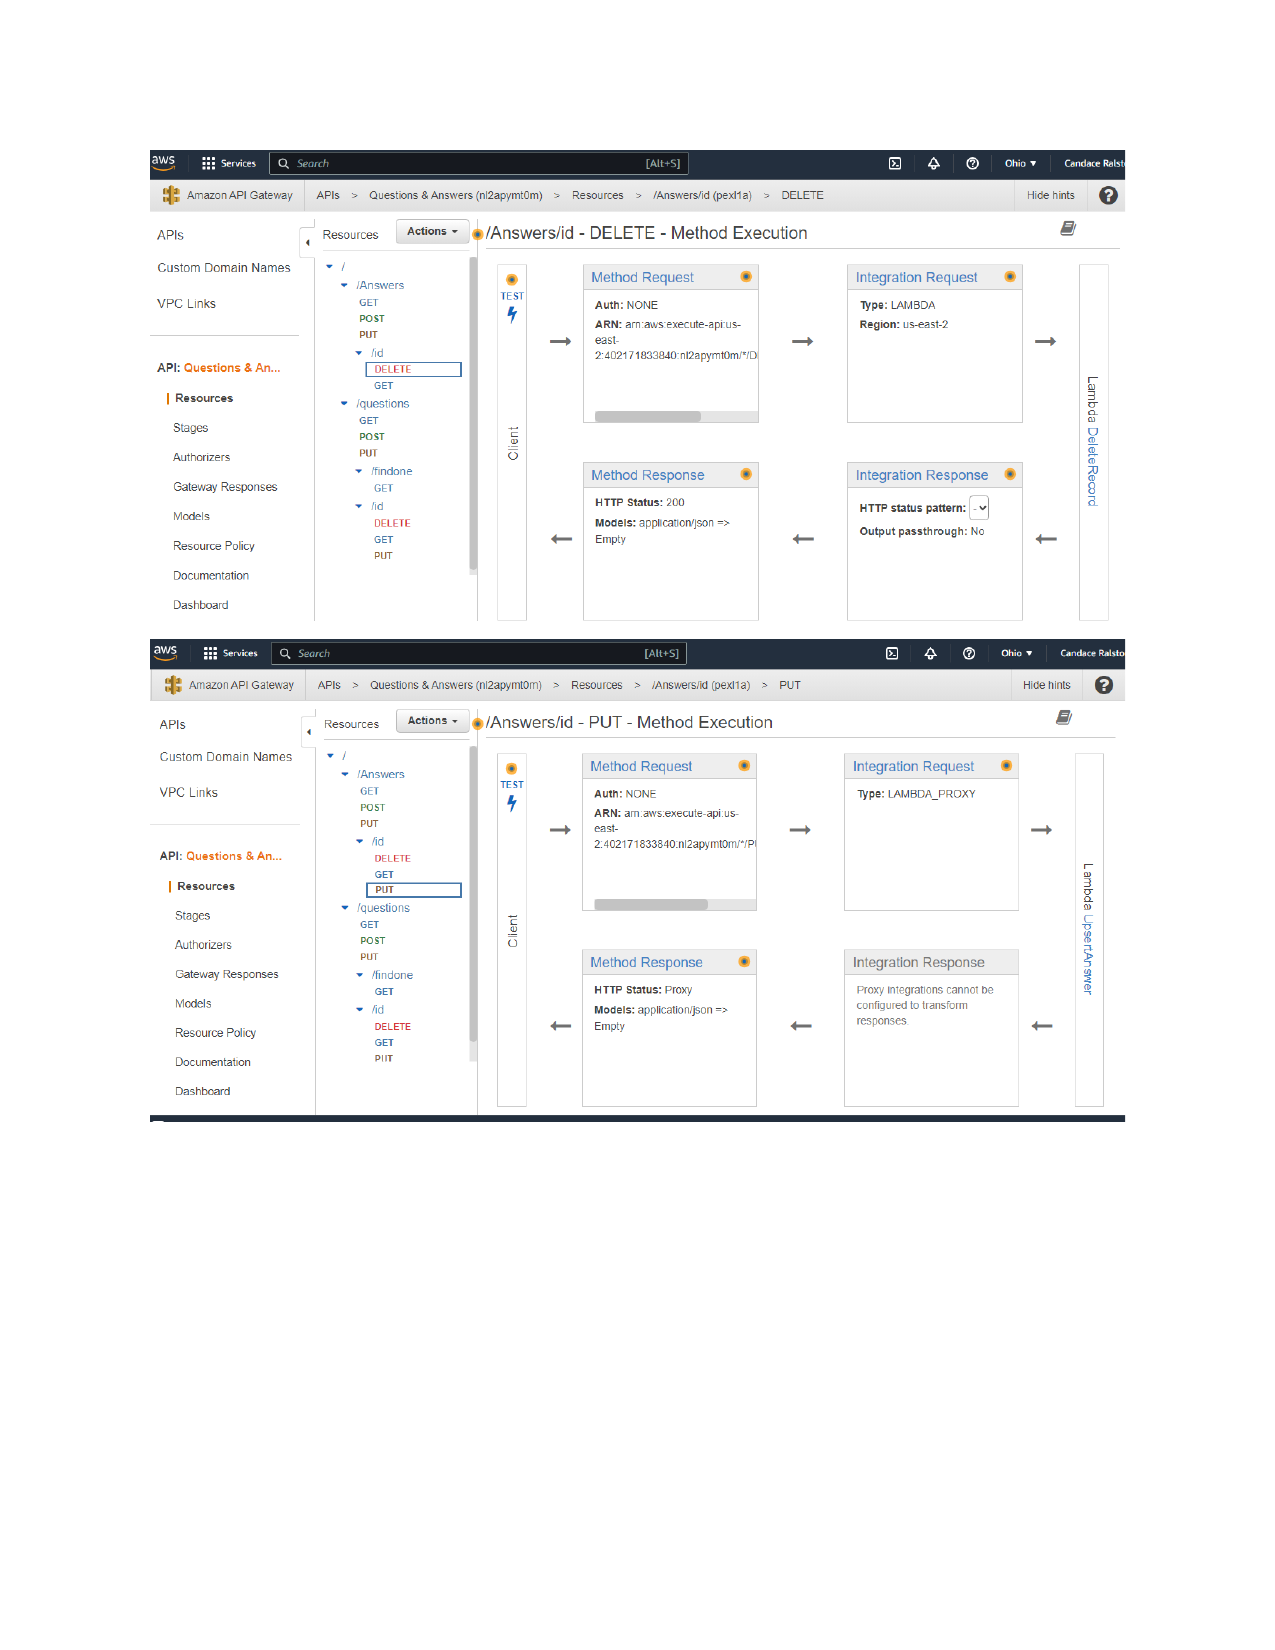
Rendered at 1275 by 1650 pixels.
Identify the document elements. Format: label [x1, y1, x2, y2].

picture [150, 639, 1125, 1122]
picture [150, 150, 1125, 621]
